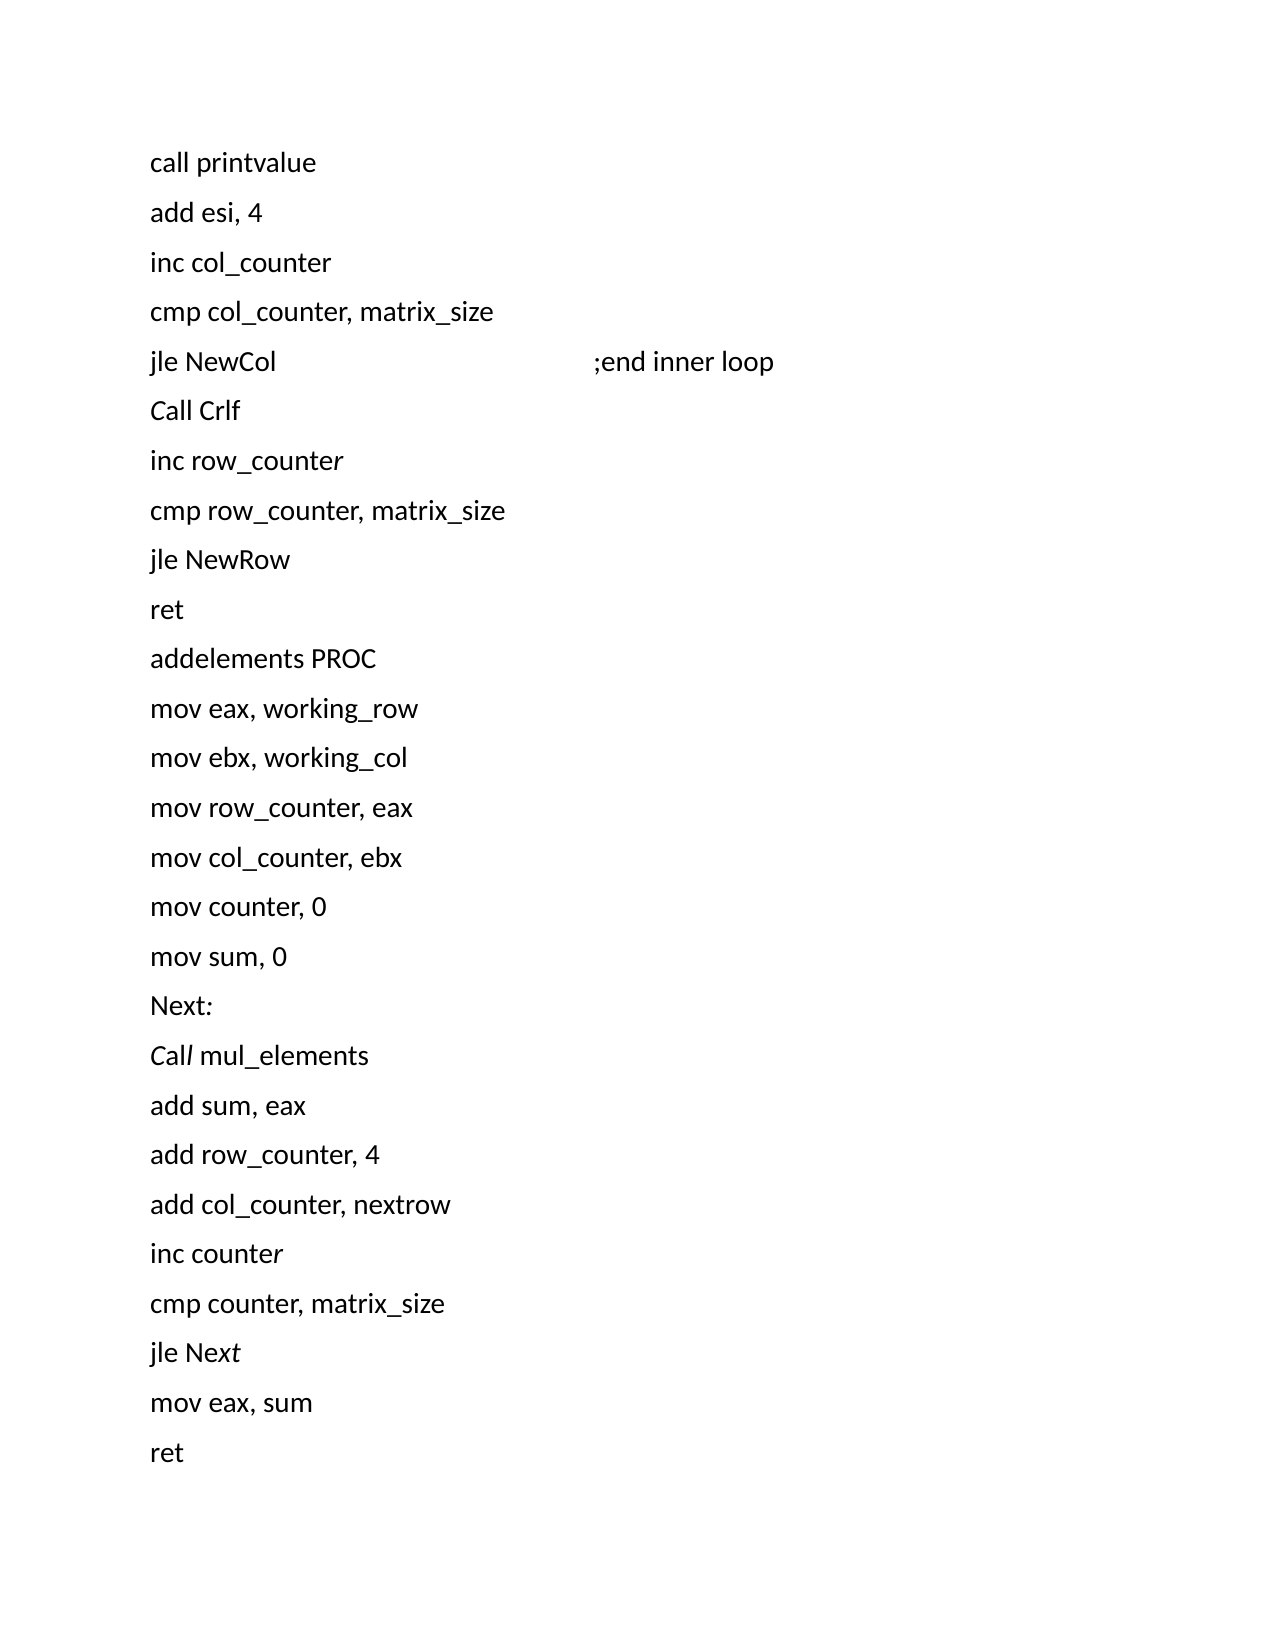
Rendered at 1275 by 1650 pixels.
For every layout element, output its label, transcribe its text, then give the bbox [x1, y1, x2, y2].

text inc col_counter [150, 249, 1125, 278]
text mov col_counter, ebx [150, 844, 1125, 873]
text add col_counter, nextrow [150, 1191, 1125, 1220]
text jle NewRow [150, 547, 1125, 575]
text cmp counter, matrix_size [150, 1290, 1125, 1319]
text add row_counter, 4 [150, 1142, 1125, 1170]
text inc counter [150, 1241, 1125, 1269]
text add sum, eax [150, 1092, 1125, 1121]
text Call mul_elements [150, 1042, 1125, 1071]
text add esi, 4 [150, 199, 1125, 228]
text cmp col_counter, matrix_size [150, 299, 1125, 327]
text mov ebx, working_col [150, 745, 1125, 774]
text jle Next [150, 1340, 1125, 1369]
text addelements PROC [150, 646, 1125, 674]
text mov eax, working_row [150, 695, 1125, 724]
text ret [150, 596, 1125, 625]
text inc row_counter [150, 447, 1125, 476]
text Next: [150, 993, 1125, 1022]
text mov sum, 0 [150, 943, 1125, 972]
text cmp row_counter, matrix_size [150, 497, 1125, 526]
text mov eax, sum [150, 1389, 1125, 1418]
text mov row_counter, eax [150, 794, 1125, 823]
text call printvalue [150, 150, 1125, 179]
text Call Crlf [150, 398, 1125, 427]
text ret [150, 1439, 1125, 1468]
text mov counter, 0 [150, 894, 1125, 922]
text jle NewCol ;end inner loop [150, 348, 1125, 377]
